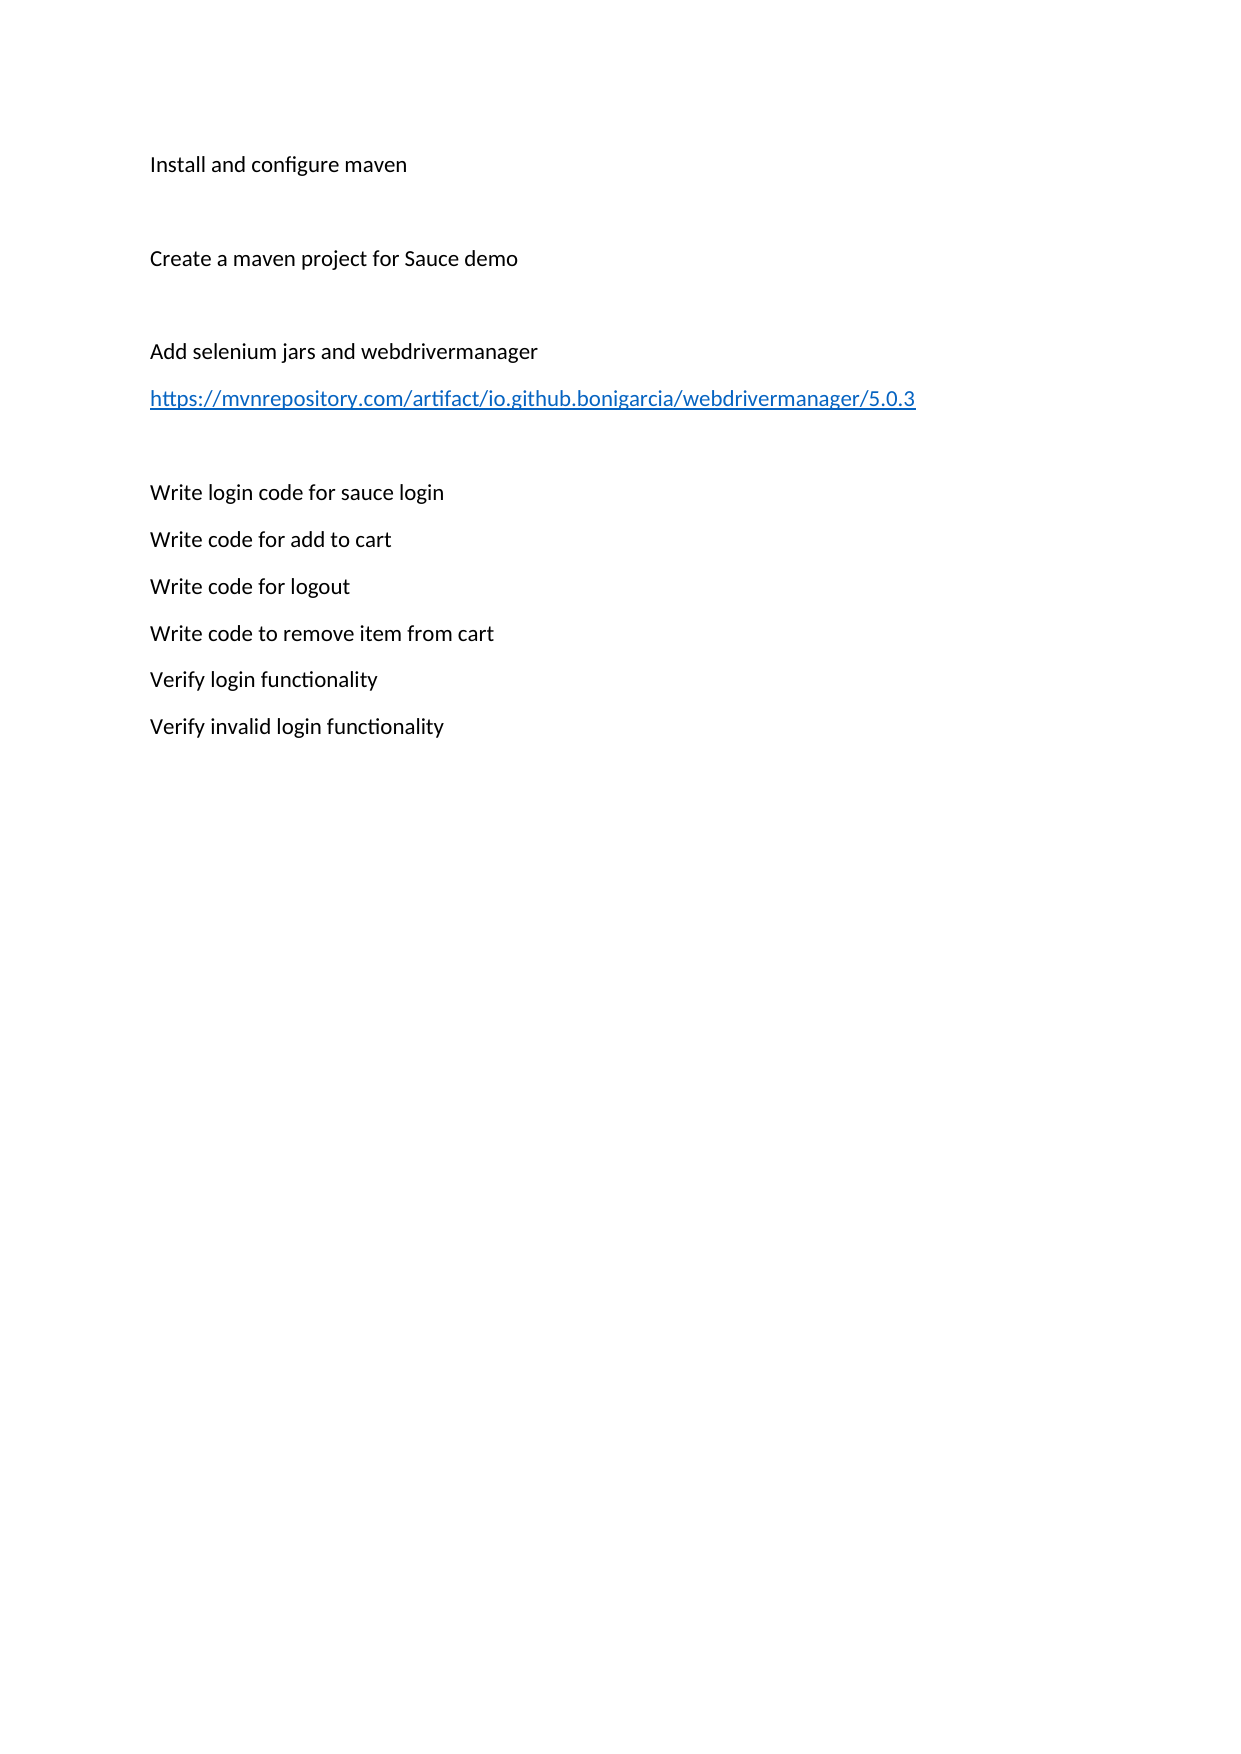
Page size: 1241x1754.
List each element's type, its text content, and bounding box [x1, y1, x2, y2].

text Verify invalid login functionality [150, 712, 1090, 741]
text Verify login functionality [150, 666, 1090, 694]
text Write code to remove item from cart [150, 619, 1090, 647]
text Install and configure maven [150, 150, 1090, 178]
text Add selenium jars and webdrivermanager [150, 337, 1090, 366]
text Write code for logout [150, 572, 1090, 600]
text Create a maven project for Sauce demo [150, 244, 1090, 272]
text https://mvnrepository.com/artifact/io.github.bonigarcia/webdrivermanager/5.0.3 [150, 384, 1090, 412]
text Write login code for sauce login [150, 478, 1090, 506]
text Write code for add to cart [150, 525, 1090, 553]
